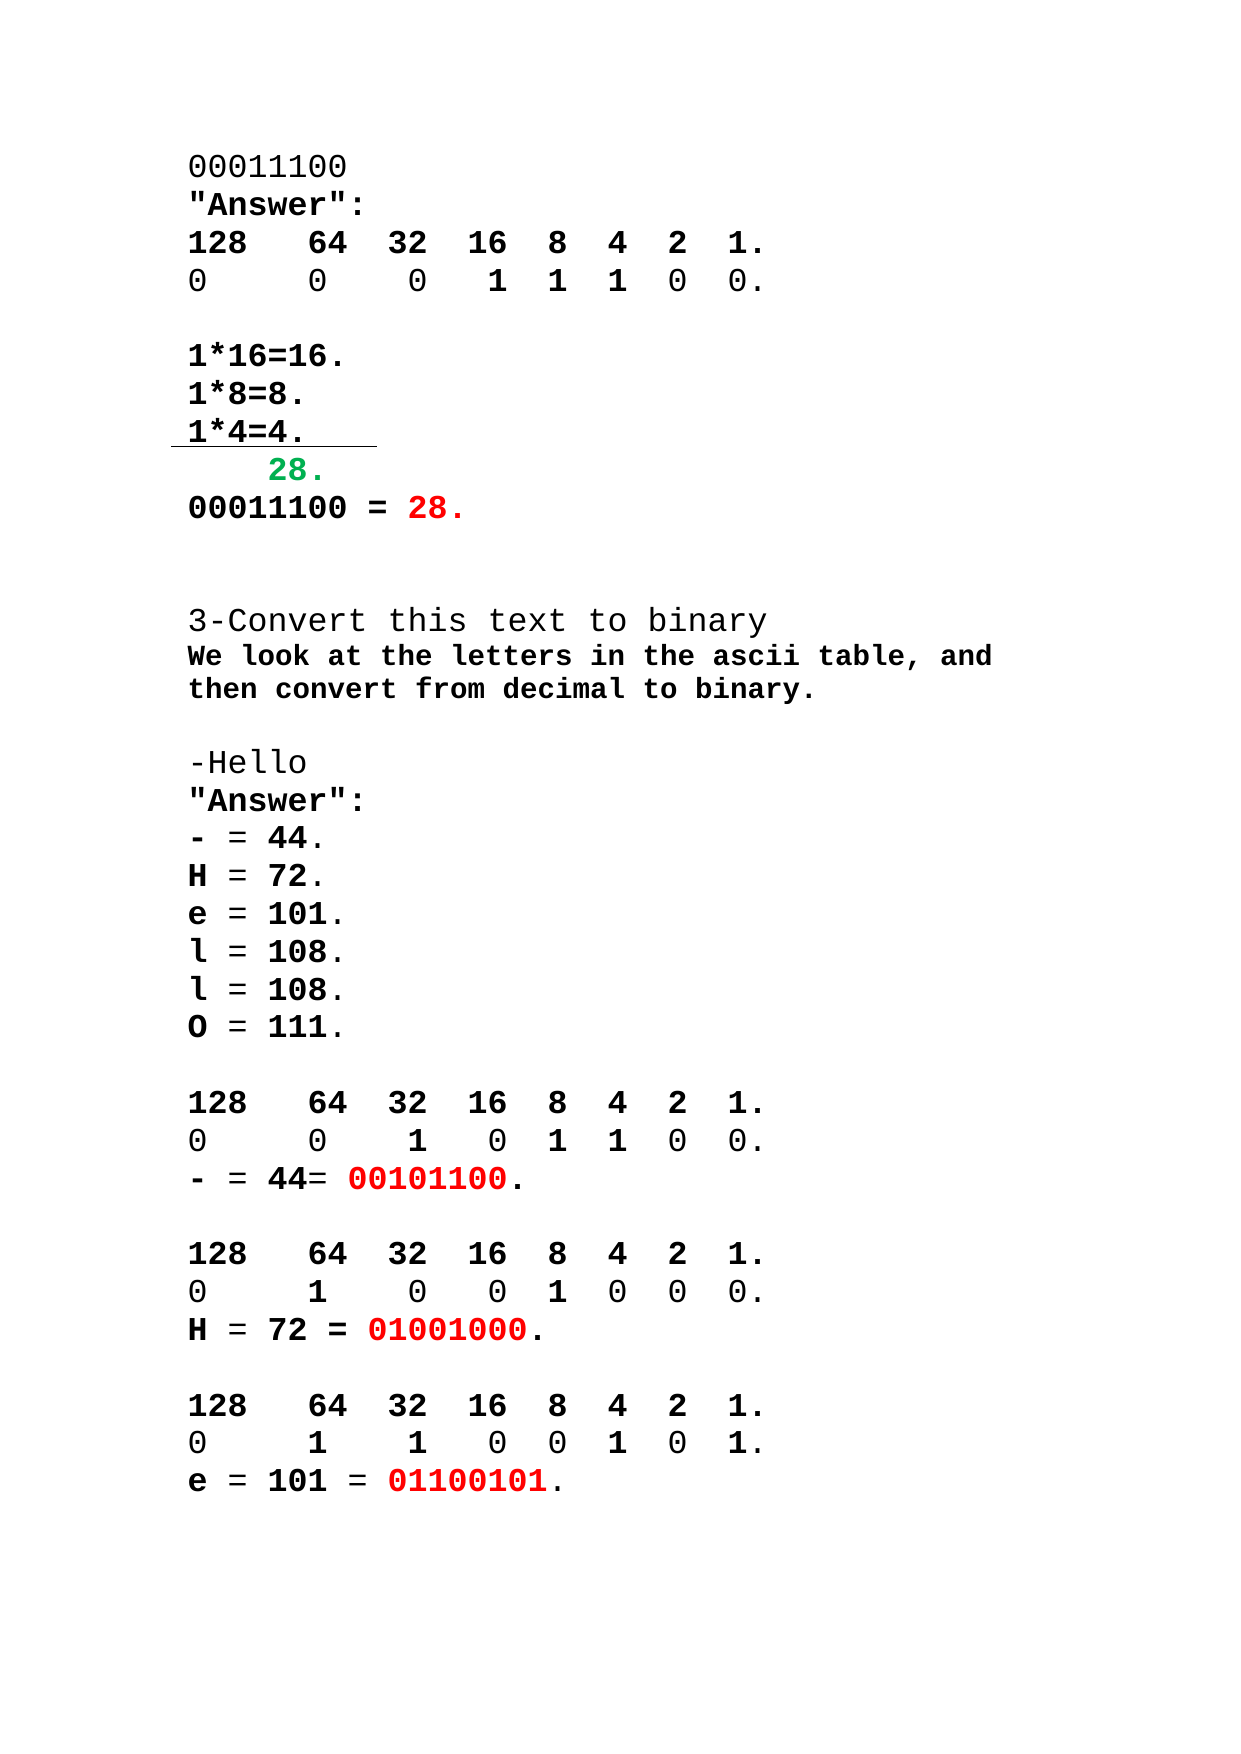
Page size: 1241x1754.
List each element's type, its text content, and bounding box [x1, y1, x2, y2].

text "Answer": [187, 188, 1053, 226]
text l = 108. [187, 972, 1053, 1010]
text 0 0 0 1 1 1 0 0. [187, 263, 1053, 301]
text H = 72. [187, 859, 1053, 897]
text 128 64 32 16 8 4 2 1. [187, 1388, 1053, 1426]
text - = 44= 00101100. [187, 1161, 1053, 1199]
text 0 1 0 0 1 0 0 0. [187, 1275, 1053, 1313]
text 128 64 32 16 8 4 2 1. [187, 1086, 1053, 1123]
text 1*4=4. [187, 415, 1053, 452]
text 28. [187, 452, 1053, 490]
text We look at the letters in the ascii table, and then convert from decimal to binary. [187, 642, 1053, 708]
text 1*16=16. [187, 339, 1053, 377]
text 0 0 1 0 1 1 0 0. [187, 1123, 1053, 1161]
text 00011100 [187, 150, 1053, 188]
text e = 101. [187, 897, 1053, 934]
text "Answer": [187, 783, 1053, 821]
text O = 111. [187, 1010, 1053, 1048]
text 3-Convert this text to binary [187, 604, 1053, 642]
text - = 44. [187, 821, 1053, 859]
text l = 108. [187, 934, 1053, 972]
text 00011100 = 28. [187, 490, 1053, 528]
text 128 64 32 16 8 4 2 1. [187, 1237, 1053, 1275]
text e = 101 = 01100101. [187, 1464, 1053, 1502]
text 128 64 32 16 8 4 2 1. [187, 226, 1053, 263]
text -Hello [187, 745, 1053, 783]
text 0 1 1 0 0 1 0 1. [187, 1426, 1053, 1464]
text 1*8=8. [187, 377, 1053, 415]
text H = 72 = 01001000. [187, 1313, 1053, 1350]
